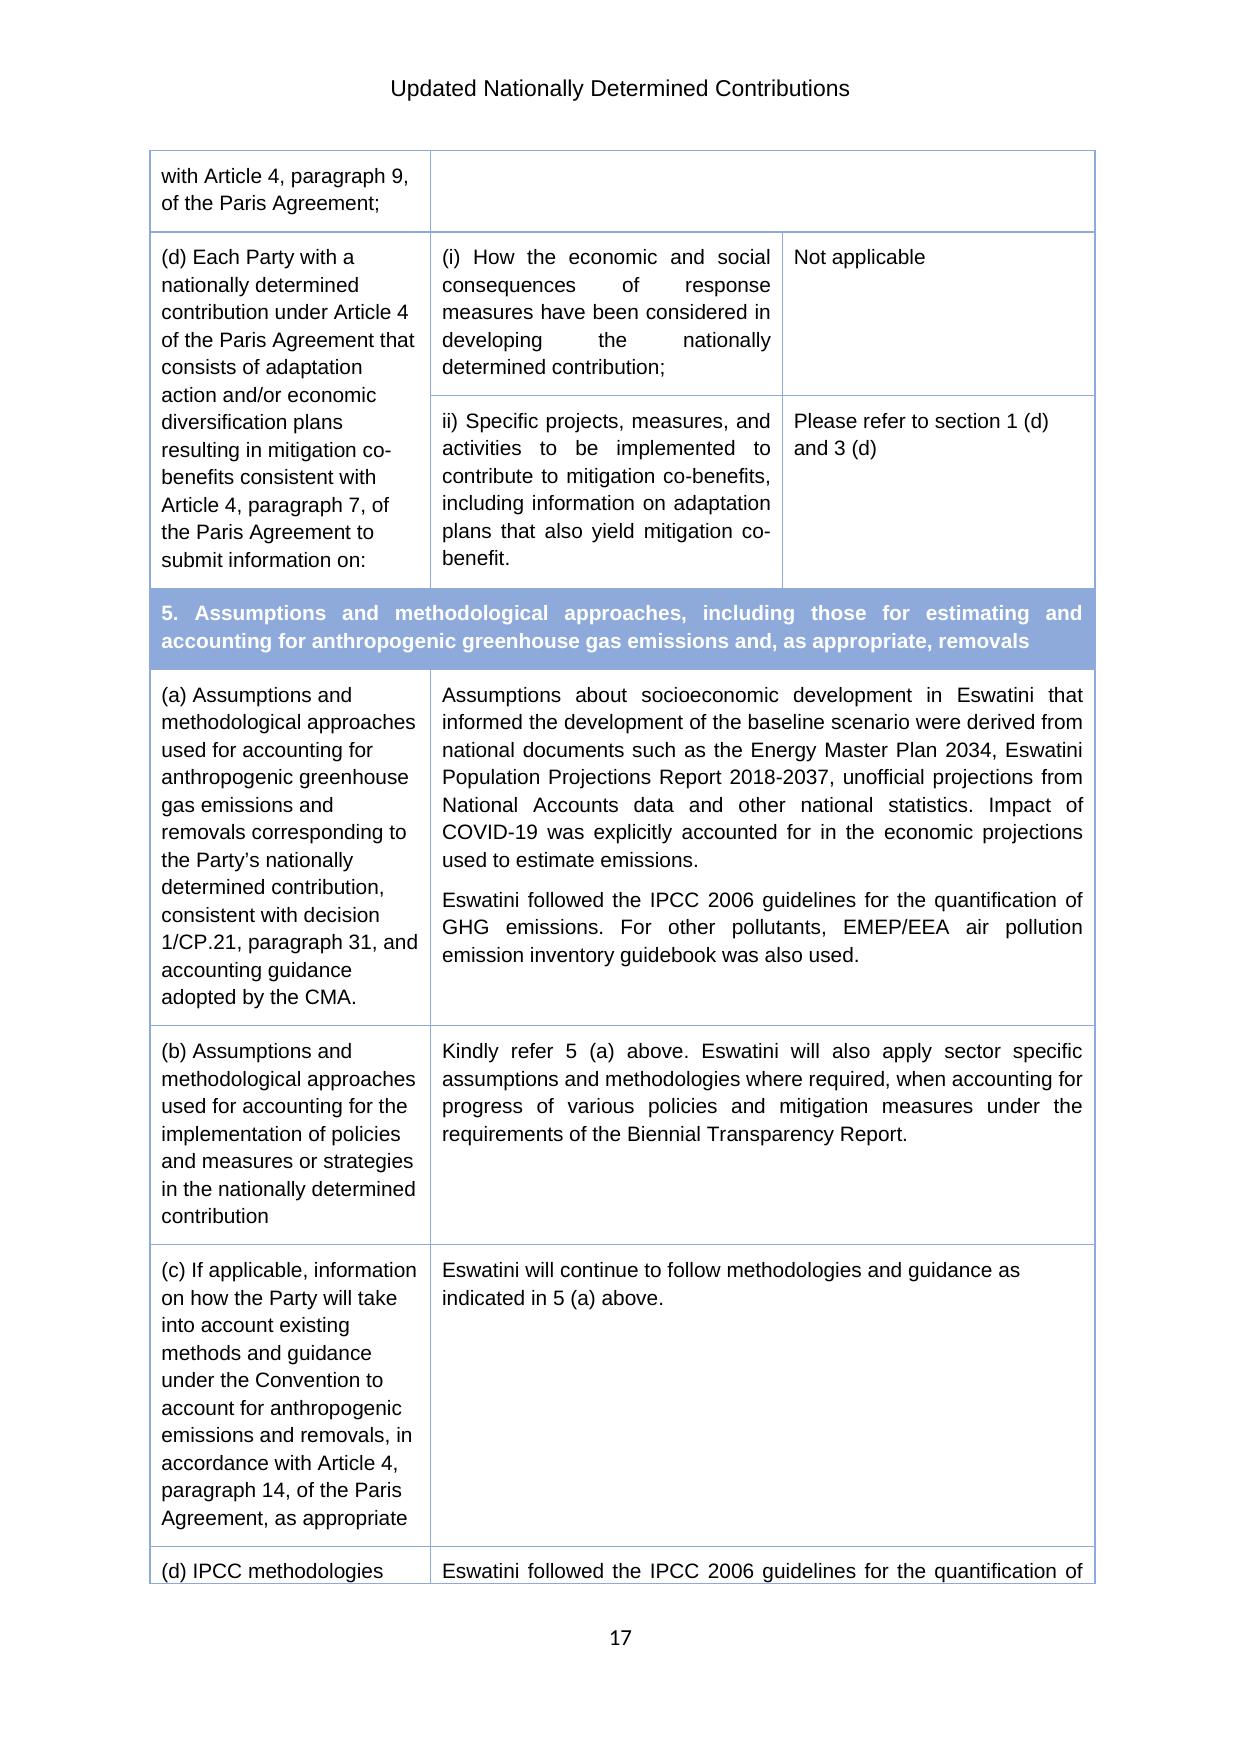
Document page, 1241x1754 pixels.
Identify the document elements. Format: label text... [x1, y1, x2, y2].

table_cell (c) If applicable, information on how the Party will take into account existing methods and guidance under the Convention to account for anthropogenic emissions and removals, in accordance with Article 4, paragraph 14, of the Paris Agreement, as appropriate [151, 1245, 430, 1546]
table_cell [151, 151, 430, 231]
table_cell Not applicable [783, 233, 1094, 395]
table_cell (i) How the economic and social consequences of response measures have been considered in developing the nationally determined contribution; [431, 233, 782, 395]
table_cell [151, 1547, 430, 1583]
table_cell (b) Assumptions and methodological approaches used for accounting for the implementation of policies and measures or strategies in the nationally determined contribution [151, 1026, 430, 1244]
table_cell (a) Assumptions and methodological approaches used for accounting for anthropogenic greenhouse gas emissions and removals corresponding to the Party’s nationally determined contribution, consistent with decision 1/CP.21, paragraph 31, and accounting guidance adopted by the CMA. [151, 670, 430, 1025]
table_cell ii) Specific projects, measures, and activities to be implemented to contribute to mitigation co-benefits, including information on adaptation plans that also yield mitigation co-benefit. [431, 396, 782, 588]
table_cell (d) Each Party with a nationally determined contribution under Article 4 of the Paris Agreement that consists of adaptation action and/or economic diversification plans resulting in mitigation co-benefits consistent with Article 4, paragraph 7, of the Paris Agreement to submit information on: [151, 233, 430, 588]
table_cell Eswatini will continue to follow methodologies and guidance as indicated in 5 (a) above. [431, 1245, 1094, 1546]
table_cell Please refer to section 1 (d) and 3 (d) [783, 396, 1094, 588]
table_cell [431, 1547, 1094, 1583]
table_cell Assumptions about socioeconomic development in Eswatini that informed the development of the baseline scenario were derived from national documents such as the Energy Master Plan 2034, Eswatini Population Projections Report 2018-2037, unofficial projections from National Accounts data and other national statistics. Impact of COVID-19 was explicitly accounted for in the economic projections used to estimate emissions. Eswatini followed the IPCC 2006 guidelines for the quantification of GHG emissions. For other pollutants, EMEP/EEA air pollution emission inventory guidebook was also used. [431, 670, 1094, 1025]
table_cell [431, 151, 1094, 231]
table_cell 5. Assumptions and methodological approaches, including those for estimating and accounting for anthropogenic greenhouse gas emissions and, as appropriate, removals [151, 589, 1094, 669]
table_cell Kindly refer 5 (a) above. Eswatini will also apply sector specific assumptions and methodologies where required, when accounting for progress of various policies and mitigation measures under the requirements of the Biennial Transparency Report. [431, 1026, 1094, 1244]
